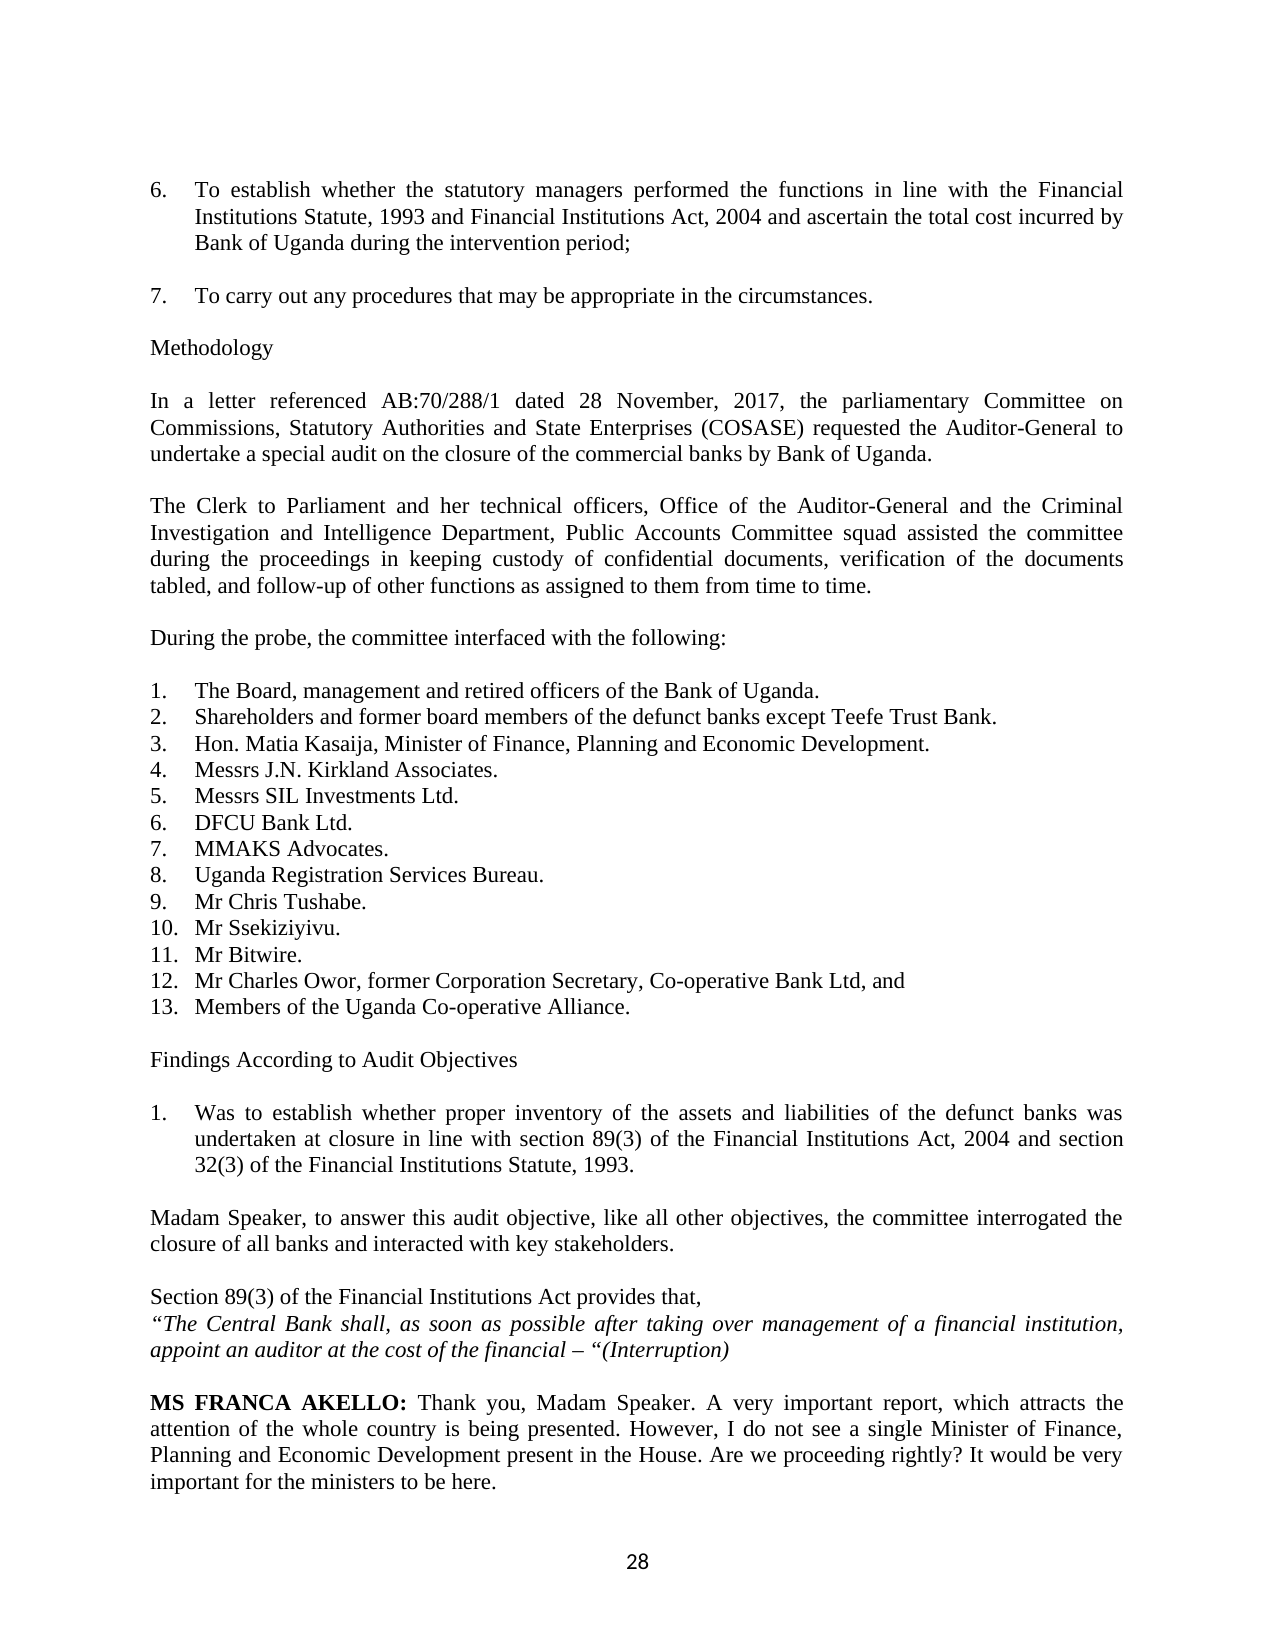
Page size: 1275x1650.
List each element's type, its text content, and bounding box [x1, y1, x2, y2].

text Methodology [150, 334, 1125, 361]
list Messrs J.N. Kirkland Associates. [150, 756, 1125, 782]
text “The Central Bank shall, as soon as possible after taking over management of a financial institution, appoint an auditor at the cost of the financial – “(Interruption) [150, 1309, 1125, 1362]
text Section 89(3) of the Financial Institutions Act provides that, [150, 1283, 1125, 1309]
text The Clerk to Parliament and her technical officers, Office of the Auditor-General and the Criminal Investigation and Intelligence Department, Public Accounts Committee squad assisted the committee during the proceedings in keeping custody of confidential documents, verification of the documents tabled, and follow-up of other functions as assigned to them from time to time. [150, 493, 1125, 598]
list Mr Bitwire. [150, 941, 1125, 967]
list The Board, management and retired officers of the Bank of Uganda. [150, 677, 1125, 703]
text Findings According to Audit Objectives [150, 1046, 1125, 1072]
text MS FRANCA AKELLO: Thank you, Madam Speaker. A very important report, which attracts the attention of the whole country is being presented. However, I do not see a single Minister of Finance, Planning and Economic Development present in the House. Are we proceeding rightly? It would be very important for the ministers to be here. [150, 1389, 1125, 1494]
list MMAKS Advocates. [150, 835, 1125, 862]
text 7. To carry out any procedures that may be appropriate in the circumstances. [150, 282, 1125, 308]
list Messrs SIL Investments Ltd. [150, 782, 1125, 809]
list Mr Charles Owor, former Corporation Secretary, Co-operative Bank Ltd, and [150, 967, 1125, 993]
text Madam Speaker, to answer this audit objective, like all other objectives, the committee interrogated the closure of all banks and interacted with key stakeholders. [150, 1204, 1125, 1257]
list Members of the Uganda Co-operative Alliance. [150, 993, 1125, 1020]
text During the probe, the committee interfaced with the following: [150, 624, 1125, 651]
list Shareholders and former board members of the defunct banks except Teefe Trust Bank. [150, 703, 1125, 730]
text 6. To establish whether the statutory managers performed the functions in line with the Financial Institutions Statute, 1993 and Financial Institutions Act, 2004 and ascertain the total cost incurred by Bank of Uganda during the intervention period; [150, 176, 1125, 255]
list DFCU Bank Ltd. [150, 809, 1125, 835]
list Mr Chris Tushabe. [150, 888, 1125, 914]
text In a letter referenced AB:70/288/1 dated 28 November, 2017, the parliamentary Committee on Commissions, Statutory Authorities and State Enterprises (COSASE) requested the Auditor-General to undertake a special audit on the closure of the commercial banks by Bank of Uganda. [150, 387, 1125, 466]
list Hon. Matia Kasaija, Minister of Finance, Planning and Economic Development. [150, 730, 1125, 756]
list Mr Ssekiziyivu. [150, 914, 1125, 941]
list Uganda Registration Services Bureau. [150, 862, 1125, 888]
list Was to establish whether proper inventory of the assets and liabilities of the defunct banks was undertaken at closure in line with section 89(3) of the Financial Institutions Act, 2004 and section 32(3) of the Financial Institutions Statute, 1993. [150, 1099, 1125, 1178]
